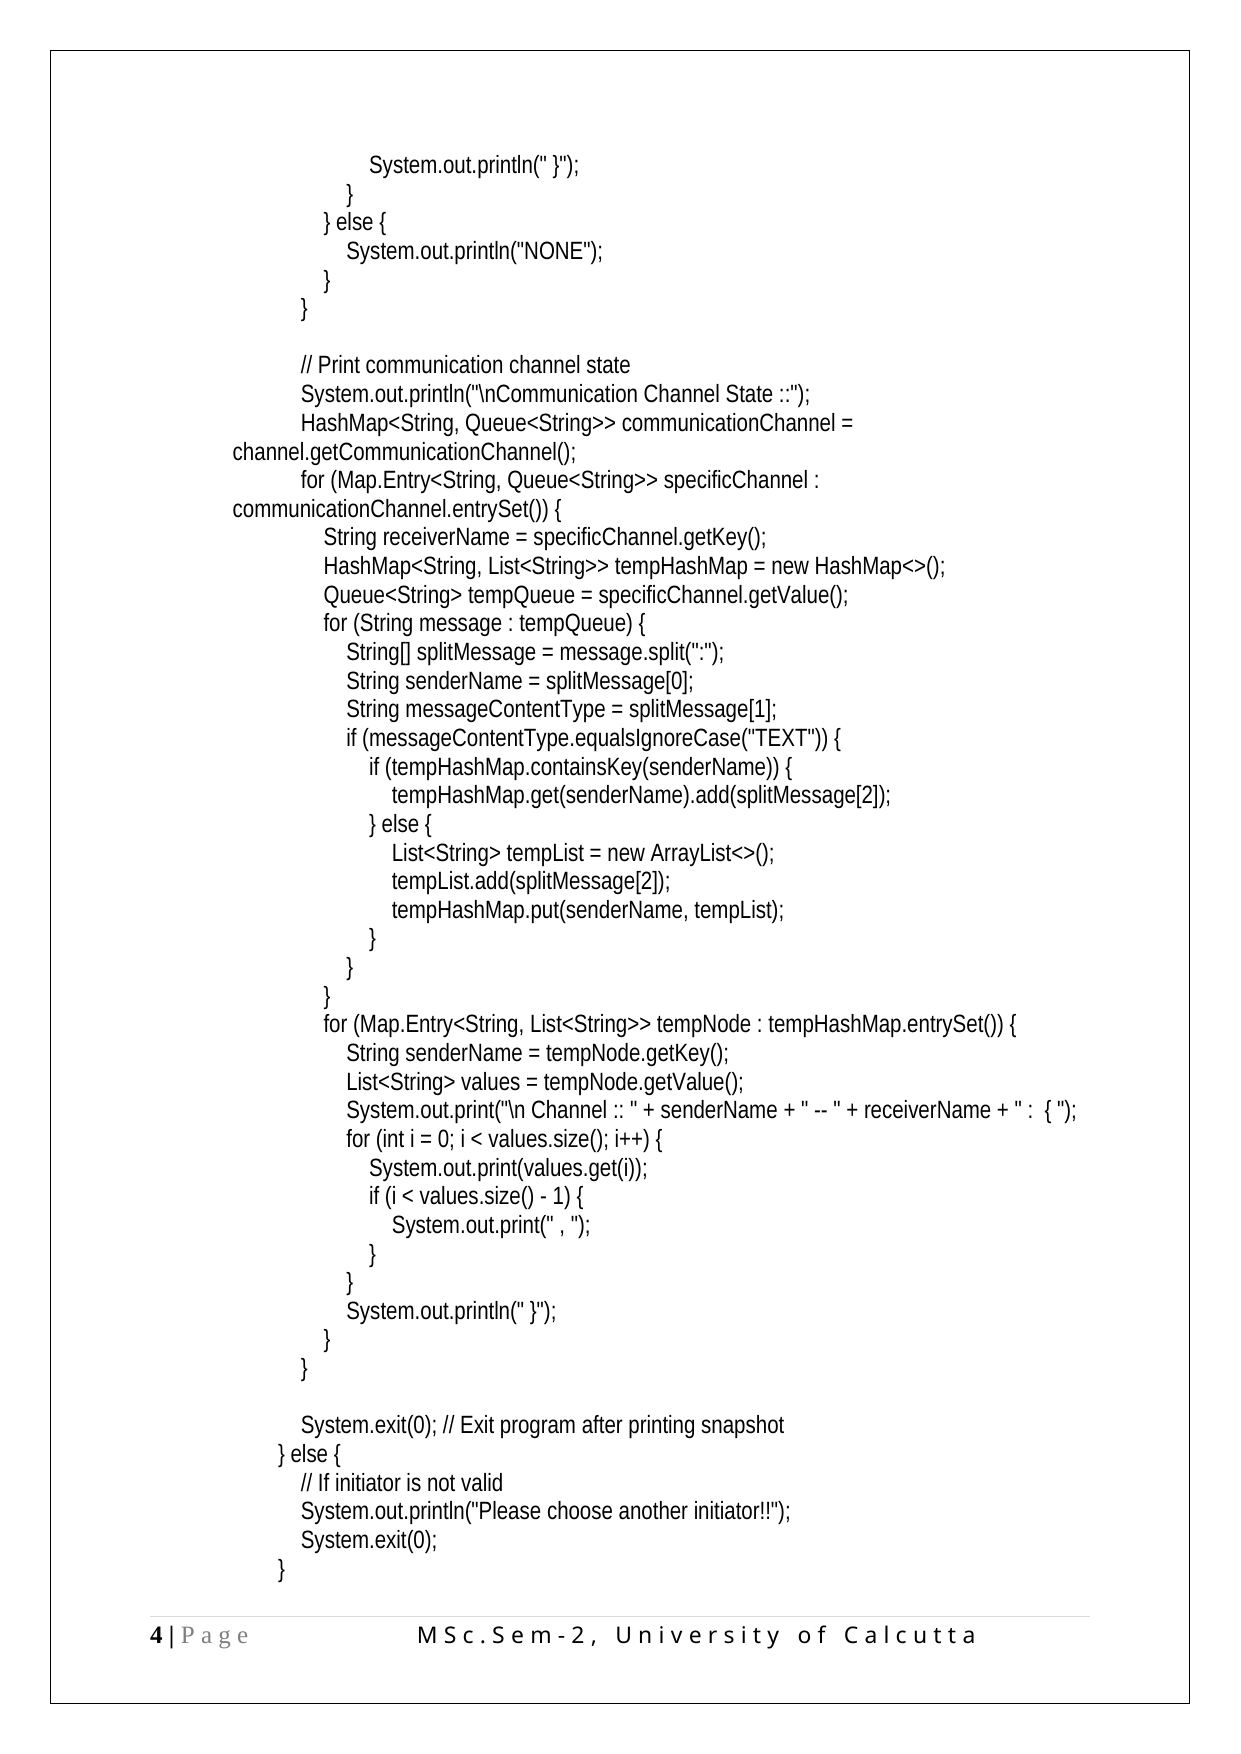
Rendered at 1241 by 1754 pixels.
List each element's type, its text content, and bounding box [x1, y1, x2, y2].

list } [232, 1267, 1090, 1296]
list System.out.print(values.get(i)); [232, 1153, 1090, 1181]
list } [232, 1238, 1090, 1267]
list System.out.println(" }"); [232, 1296, 1090, 1324]
list } [232, 179, 1090, 207]
list for (String message : tempQueue) { [232, 608, 1090, 637]
list // Print communication channel state [232, 351, 1090, 379]
list if (messageContentType.equalsIgnoreCase("TEXT")) { [232, 723, 1090, 752]
list System.out.print(" , "); [232, 1210, 1090, 1238]
list String messageContentType = splitMessage[1]; [232, 694, 1090, 723]
list System.exit(0); [232, 1525, 1090, 1554]
list } [232, 952, 1090, 981]
list // If initiator is not valid [232, 1468, 1090, 1496]
list if (tempHashMap.containsKey(senderName)) { [232, 752, 1090, 780]
list for (Map.Entry<String, Queue<String>> specificChannel : communicationChannel.entrySet()) { [232, 465, 1090, 522]
list } [232, 264, 1090, 293]
list String receiverName = specificChannel.getKey(); [232, 522, 1090, 551]
list tempHashMap.get(senderName).add(splitMessage[2]); [232, 780, 1090, 809]
list String senderName = tempNode.getKey(); [232, 1038, 1090, 1067]
list for (int i = 0; i < values.size(); i++) { [232, 1124, 1090, 1153]
list Queue<String> tempQueue = specificChannel.getValue(); [232, 580, 1090, 608]
list for (Map.Entry<String, List<String>> tempNode : tempHashMap.entrySet()) { [232, 1009, 1090, 1038]
list System.out.println("Please choose another initiator!!"); [232, 1496, 1090, 1525]
list String[] splitMessage = message.split(":"); [232, 637, 1090, 666]
list } [232, 1353, 1090, 1382]
list if (i < values.size() - 1) { [232, 1181, 1090, 1210]
list HashMap<String, List<String>> tempHashMap = new HashMap<>(); [232, 551, 1090, 580]
list } [232, 1324, 1090, 1353]
list System.out.println("NONE"); [232, 236, 1090, 264]
list } [232, 1554, 1090, 1582]
list } [232, 293, 1090, 322]
list tempList.add(splitMessage[2]); [232, 866, 1090, 895]
list List<String> values = tempNode.getValue(); [232, 1067, 1090, 1095]
list System.out.println("\nCommunication Channel State ::"); [232, 379, 1090, 408]
list } else { [232, 207, 1090, 236]
list String senderName = splitMessage[0]; [232, 666, 1090, 694]
list tempHashMap.put(senderName, tempList); [232, 895, 1090, 923]
list } [232, 923, 1090, 952]
list HashMap<String, Queue<String>> communicationChannel = channel.getCommunicationChannel(); [232, 408, 1090, 465]
list System.exit(0); // Exit program after printing snapshot [232, 1410, 1090, 1439]
list } else { [232, 1439, 1090, 1468]
list } else { [232, 809, 1090, 837]
list System.out.print("\n Channel :: " + senderName + " -- " + receiverName + " : { "); [232, 1095, 1090, 1124]
list System.out.println(" }"); [232, 150, 1090, 179]
list List<String> tempList = new ArrayList<>(); [232, 837, 1090, 866]
list } [232, 981, 1090, 1009]
